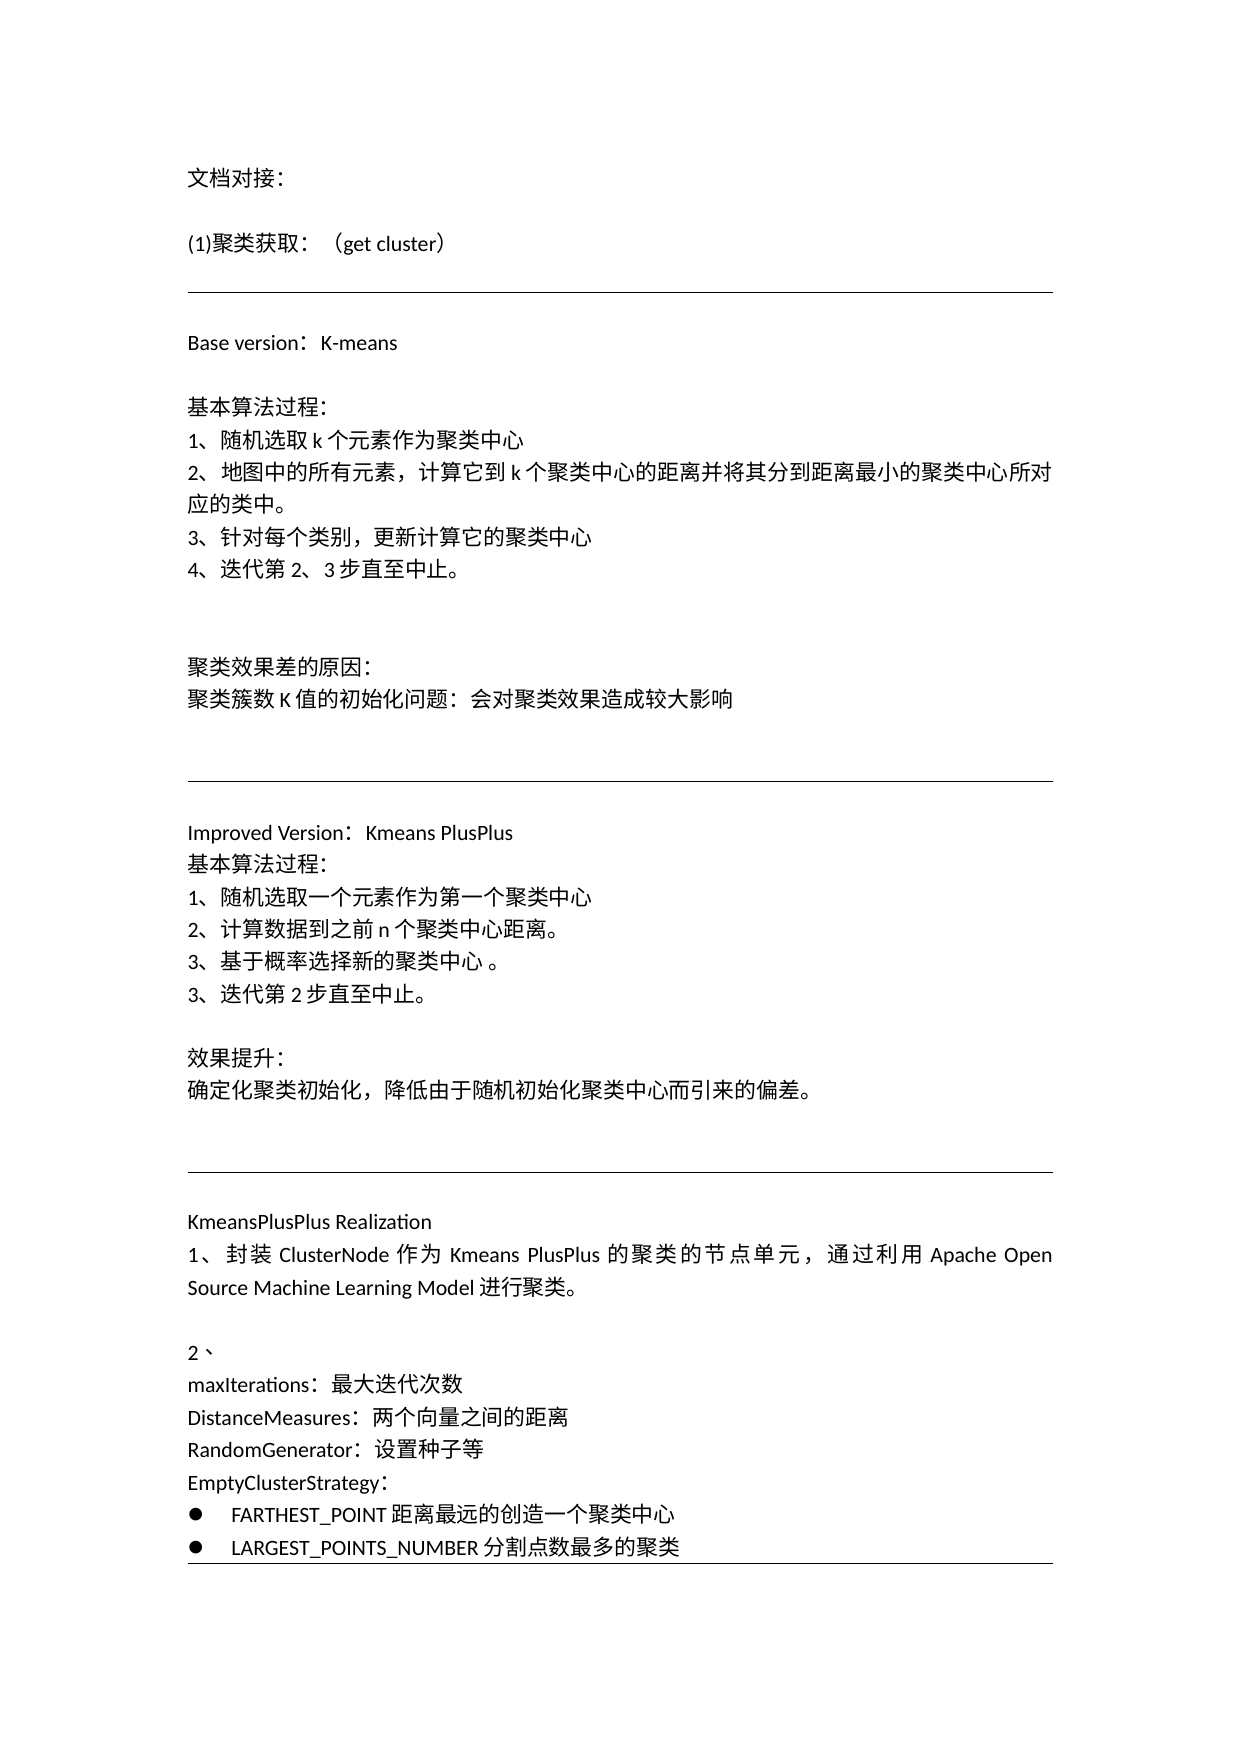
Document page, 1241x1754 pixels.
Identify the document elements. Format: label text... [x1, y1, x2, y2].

list 1、封装ClusterNode作为Kmeans PlusPlus的聚类的节点单元，通过利用Apache Open Source Machine Learning Model进行聚类。 [187, 1238, 1053, 1303]
list 3、迭代第2步直至中止。 [187, 977, 1053, 1009]
list 基本算法过程： [187, 391, 1053, 423]
list 基本算法过程： [187, 847, 1053, 879]
list Improved Version：Kmeans PlusPlus [187, 814, 1053, 847]
list FARTHEST_POINT距离最远的创造一个聚类中心 [187, 1498, 1053, 1530]
list 2、 [187, 1335, 1053, 1368]
list 确定化聚类初始化，降低由于随机初始化聚类中心而引来的偏差。 [187, 1074, 1053, 1107]
list 1、随机选取k个元素作为聚类中心 [187, 423, 1053, 456]
list KmeansPlusPlus Realization [187, 1205, 1053, 1238]
text 文档对接： [187, 162, 1053, 194]
list 2、地图中的所有元素，计算它到k个聚类中心的距离并将其分到距离最小的聚类中心所对应的类中。 [187, 456, 1053, 521]
list 聚类簇数K值的初始化问题：会对聚类效果造成较大影响 [187, 683, 1053, 716]
list maxIterations：最大迭代次数 [187, 1368, 1053, 1400]
list 2、计算数据到之前n个聚类中心距离。 [187, 912, 1053, 944]
list 3、基于概率选择新的聚类中心 。 [187, 944, 1053, 977]
list RandomGenerator：设置种子等 [187, 1433, 1053, 1465]
list DistanceMeasures：两个向量之间的距离 [187, 1400, 1053, 1433]
list LARGEST_POINTS_NUMBER分割点数最多的聚类 [187, 1530, 1053, 1564]
list 1、随机选取一个元素作为第一个聚类中心 [187, 879, 1053, 912]
list 3、针对每个类别，更新计算它的聚类中心 [187, 521, 1053, 553]
list 效果提升： [187, 1042, 1053, 1074]
list EmptyClusterStrategy： [187, 1465, 1053, 1498]
list 4、迭代第2、3步直至中止。 [187, 553, 1053, 586]
list 聚类效果差的原因： [187, 651, 1053, 683]
list Base version：K-means [187, 326, 1053, 358]
list 聚类获取：（get cluster） [187, 227, 1053, 259]
